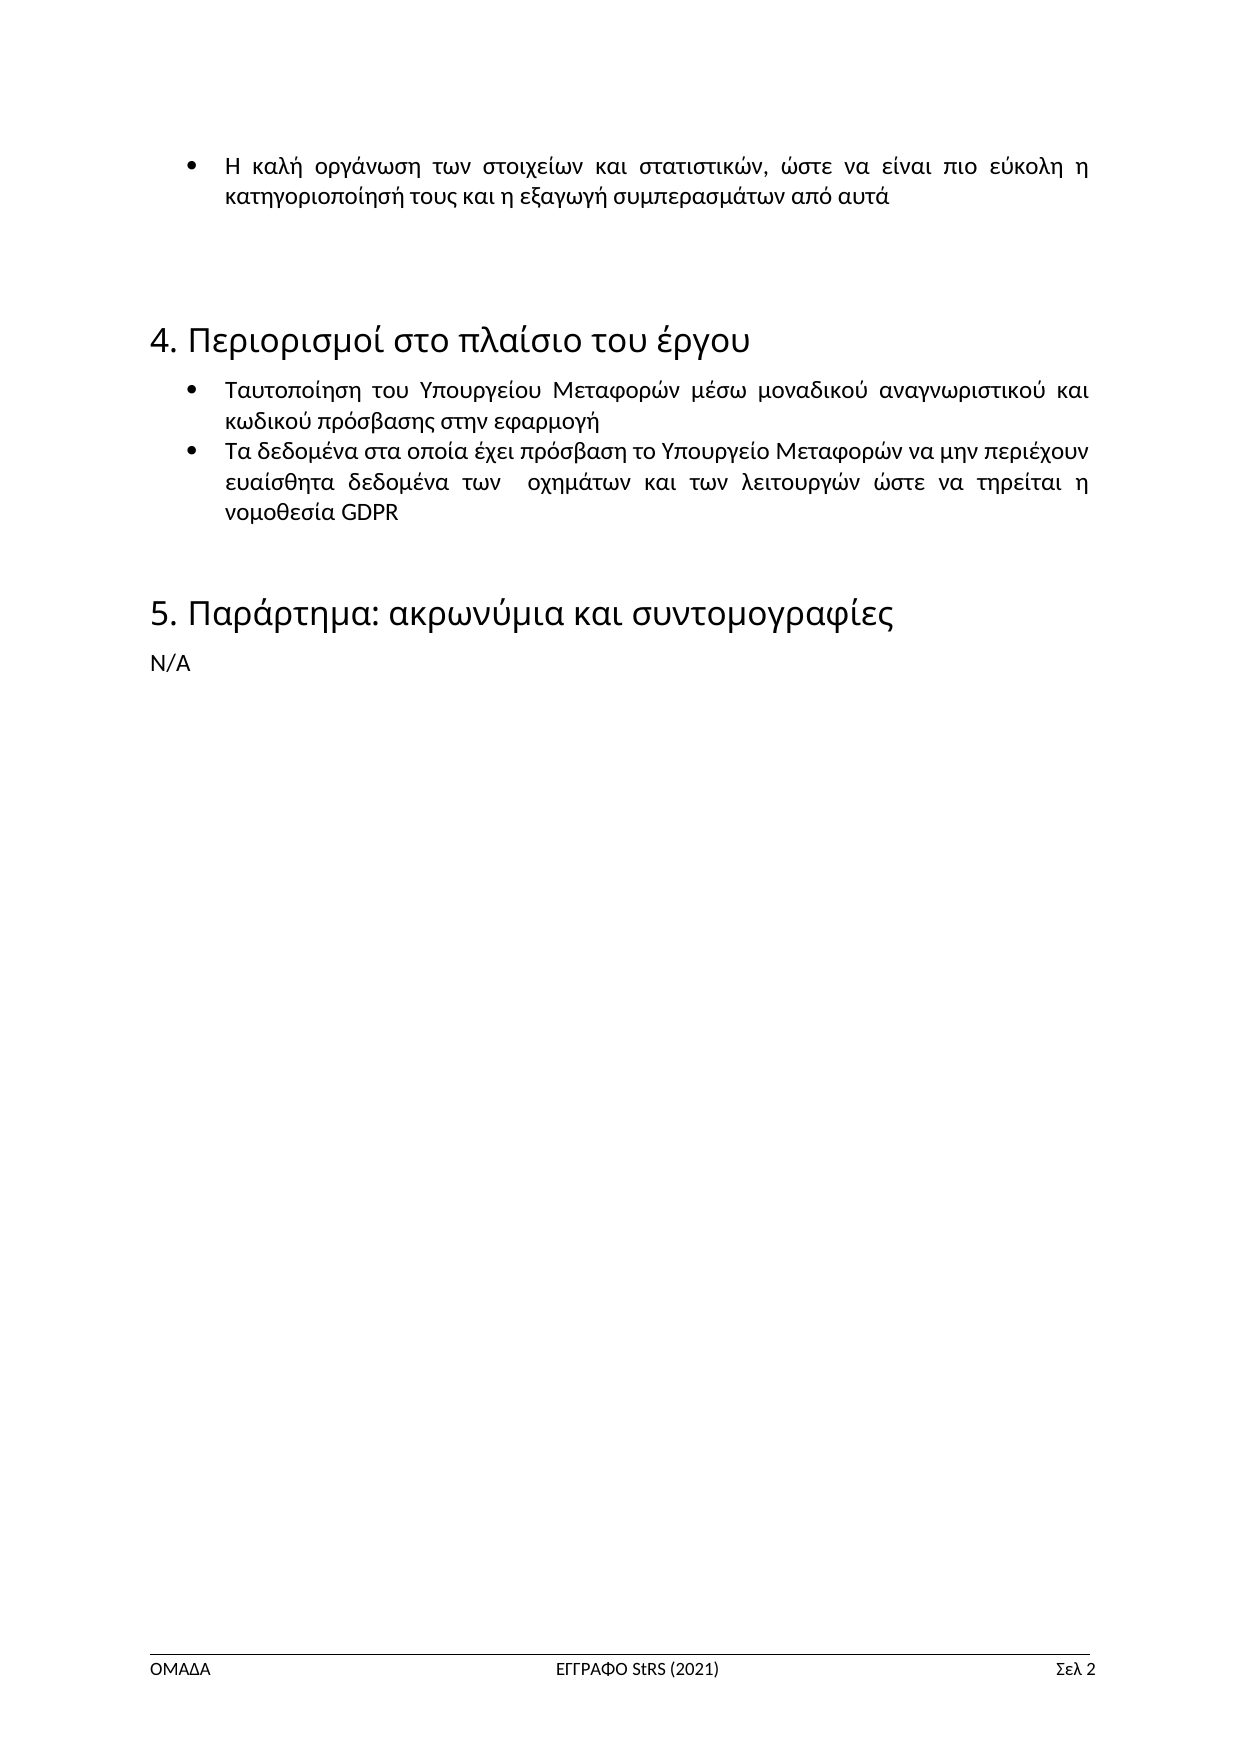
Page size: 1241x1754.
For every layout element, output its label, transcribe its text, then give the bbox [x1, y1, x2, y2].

subtitle Περιορισμοί στο πλαίσιο του έργου [150, 317, 1090, 362]
subtitle Παράρτημα: ακρωνύμια και συντομογραφίες [150, 589, 1090, 635]
list Τα δεδομένα στα οποία έχει πρόσβαση το Υπουργείο Μεταφορών να μην περιέχουν ευαίσθητα δεδομένα των οχημάτων και των λειτουργών ώστε να τηρείται η νομοθεσία GDPR [187, 436, 1090, 527]
text Ν/Α [150, 647, 1090, 678]
list Η καλή οργάνωση των στοιχείων και στατιστικών, ώστε να είναι πιο εύκολη η κατηγοριοποίησή τους και η εξαγωγή συμπερασμάτων από αυτά [187, 150, 1090, 211]
list Ταυτοποίηση του Υπουργείου Μεταφορών μέσω μοναδικού αναγνωριστικού και κωδικού πρόσβασης στην εφαρμογή [187, 374, 1090, 436]
